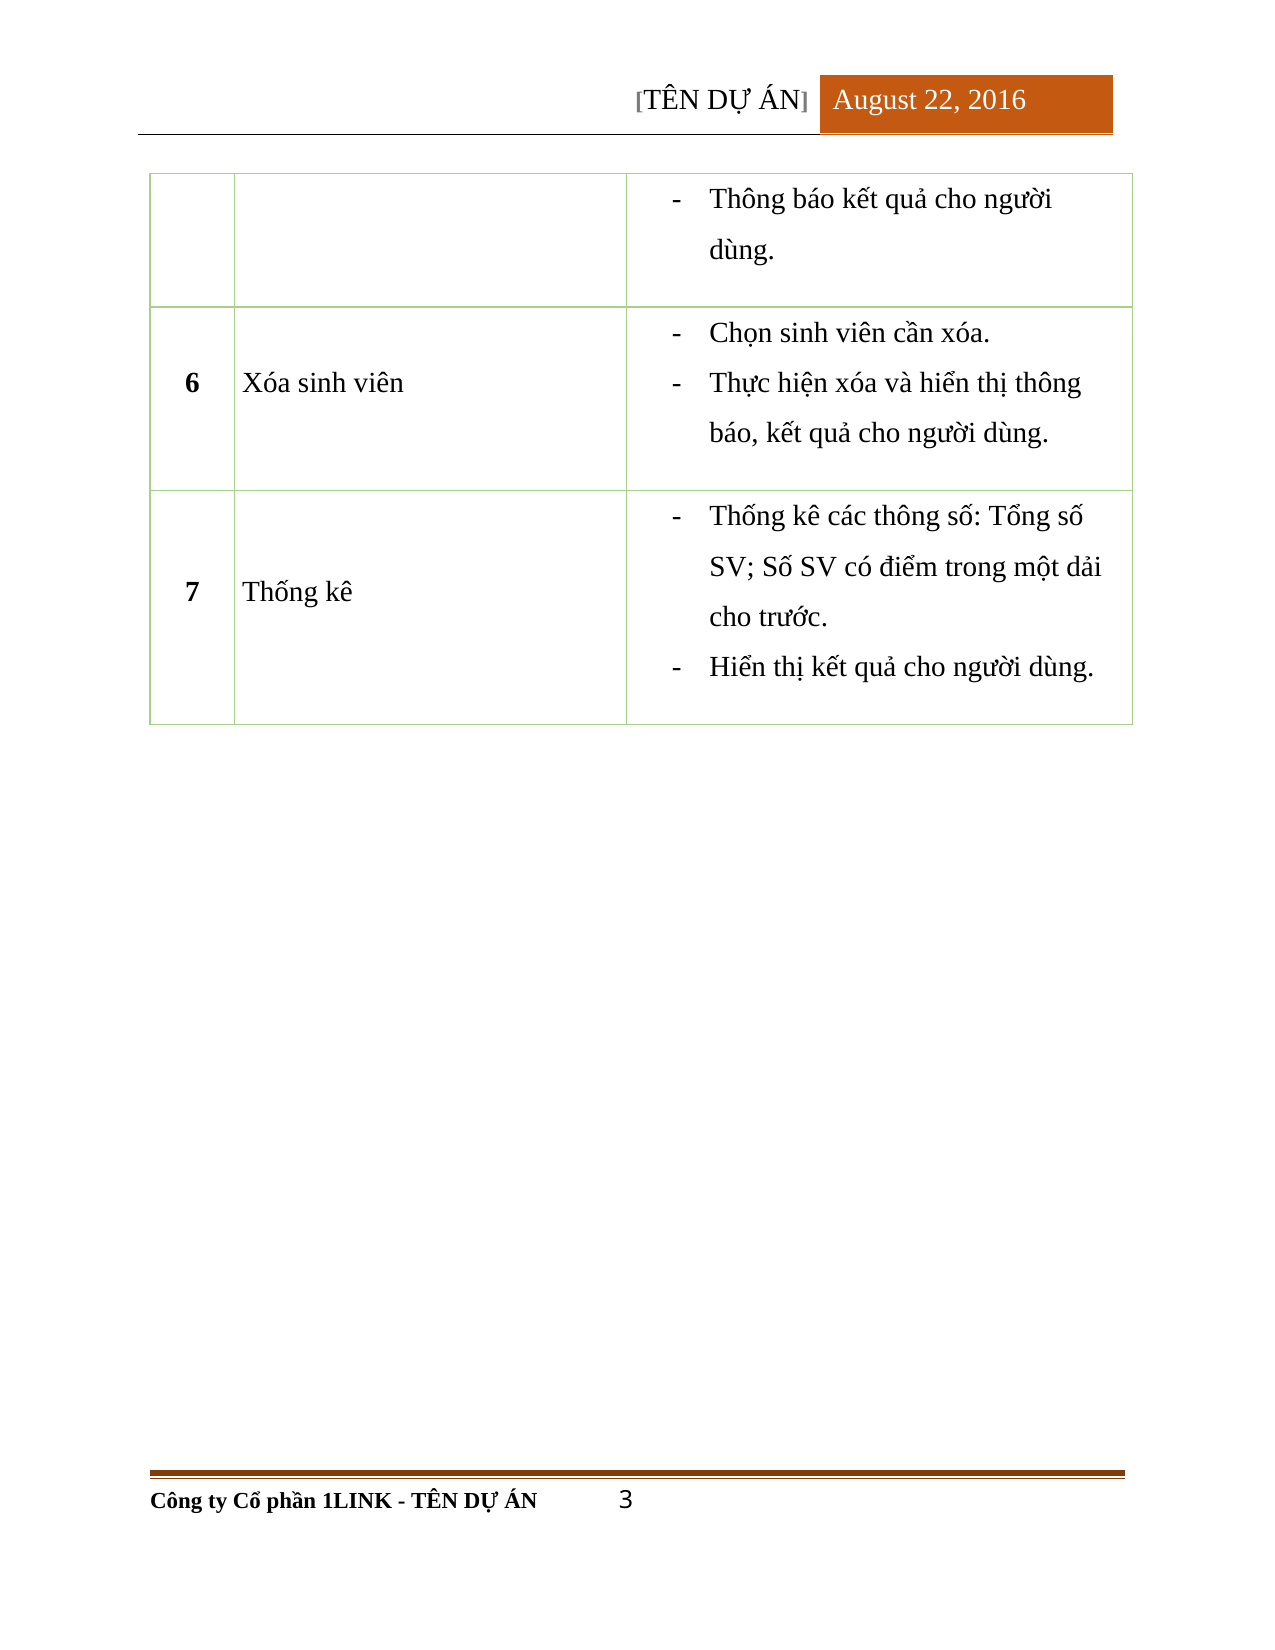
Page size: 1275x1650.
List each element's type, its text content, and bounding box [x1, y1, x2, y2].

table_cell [235, 174, 626, 306]
table_cell Thống kê các thông số: Tổng số SV; Số SV có điểm trong một dải cho trước. Hiển thị kết quả cho người dùng. [627, 491, 1132, 724]
table_cell 6 [151, 308, 234, 490]
table_cell 7 [151, 491, 234, 724]
table_cell 5 [151, 174, 234, 306]
table_cell Chọn sinh viên cần xóa. Thực hiện xóa và hiển thị thông báo, kết quả cho người dùng. [627, 308, 1132, 490]
table_cell Thống kê [235, 491, 626, 724]
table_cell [627, 174, 1132, 306]
table_cell Xóa sinh viên [235, 308, 626, 490]
